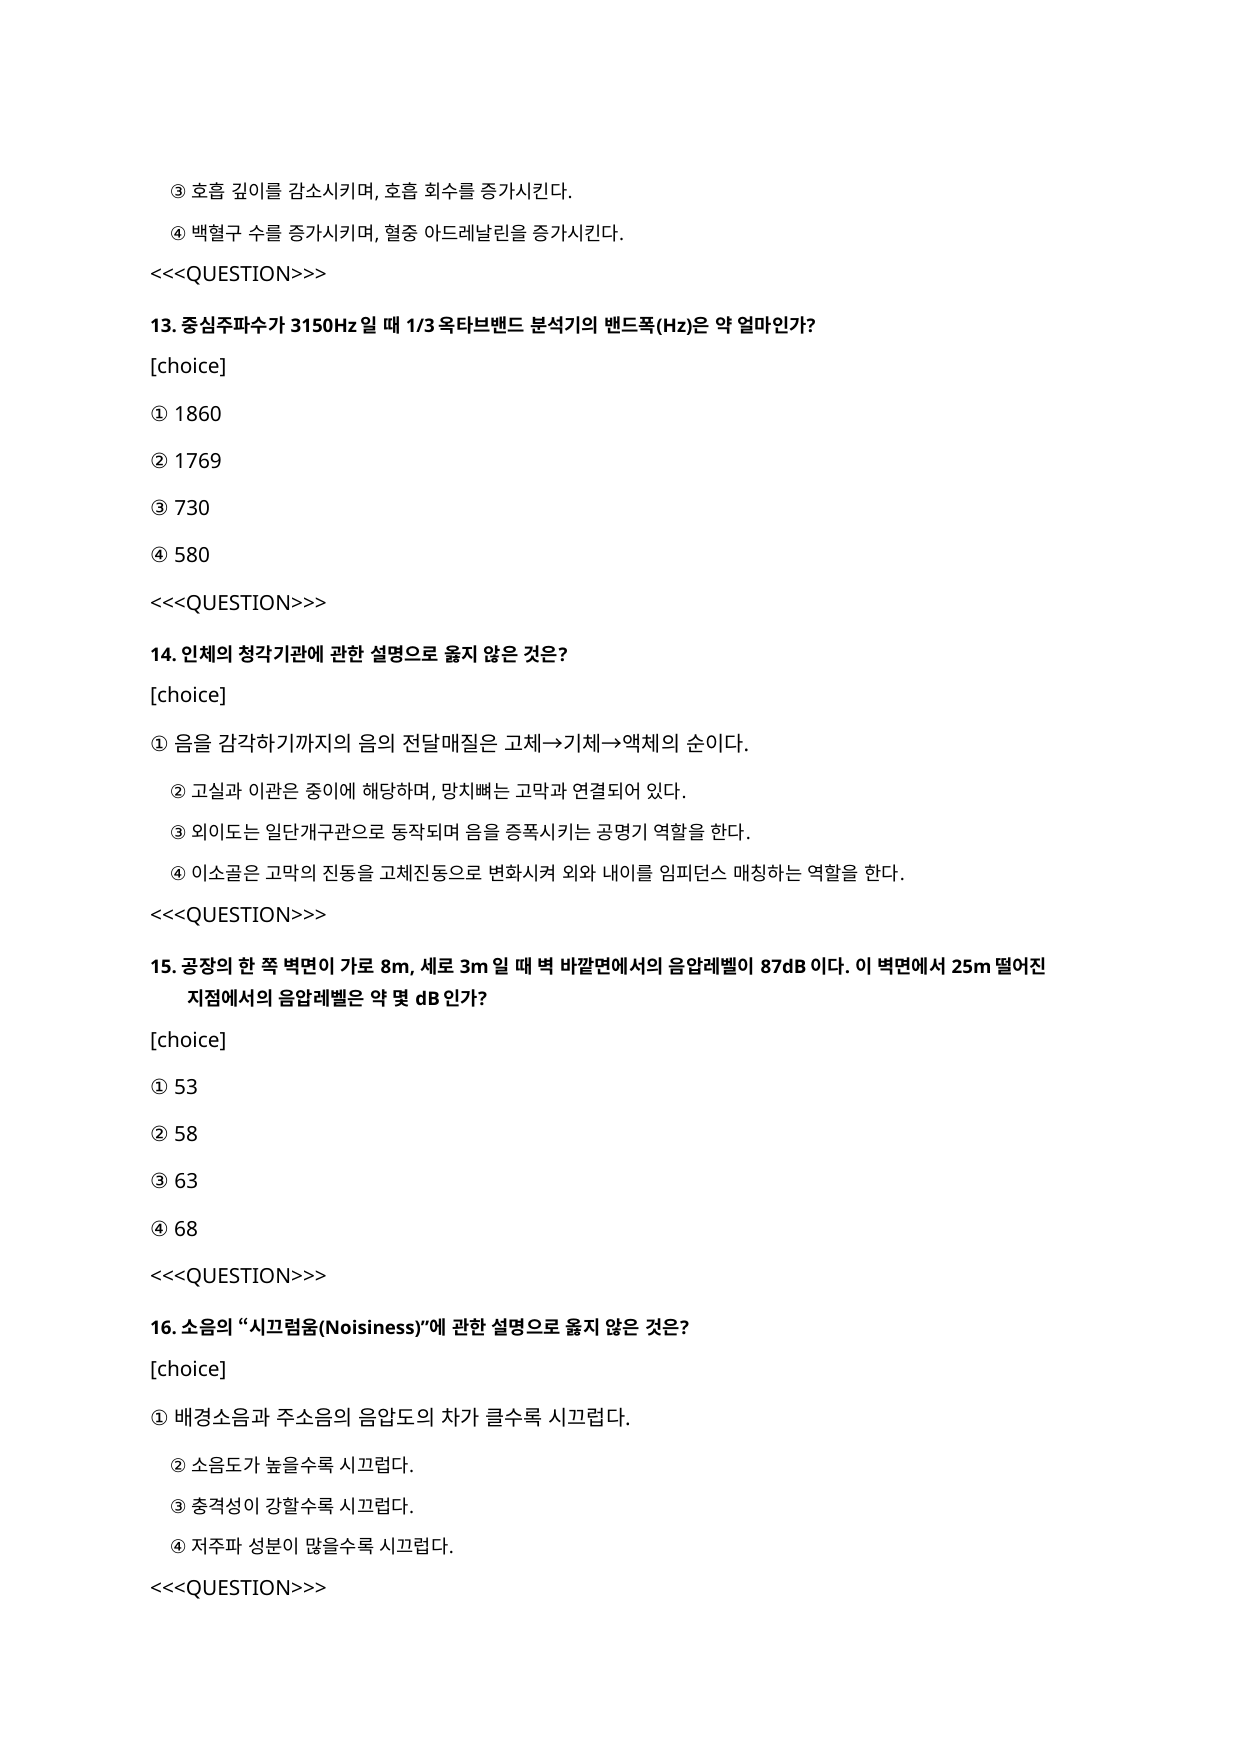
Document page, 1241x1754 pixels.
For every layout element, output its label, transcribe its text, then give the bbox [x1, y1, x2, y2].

text [choice] [150, 1354, 1090, 1382]
text 14. 인체의 청각기관에 관한 설명으로 옳지 않은 것은? [150, 639, 1090, 667]
text 15. 공장의 한 쪽 벽면이 가로 8m, 세로 3m일 때 벽 바깥면에서의 음압레벨이 87dB이다. 이 벽면에서 25m떨어진 지점에서의 음압레벨은 약 몇 dB인가? [150, 951, 1090, 1011]
text ③ 730 [150, 493, 1090, 522]
text <<<QUESTION>>> [150, 1573, 1090, 1602]
text <<<QUESTION>>> [150, 900, 1090, 928]
text 13. 중심주파수가 3150Hz일 때 1/3옥타브밴드 분석기의 밴드폭(Hz)은 약 얼마인가? [150, 311, 1090, 338]
text ④ 이소골은 고막의 진동을 고체진동으로 변화시켜 외와 내이를 임피던스 매칭하는 역할을 한다. [150, 859, 1090, 886]
text ③ 63 [150, 1167, 1090, 1195]
text ② 1769 [150, 446, 1090, 474]
text ③ 충격성이 강할수록 시끄럽다. [150, 1491, 1090, 1518]
text [choice] [150, 351, 1090, 380]
text ① 53 [150, 1072, 1090, 1101]
text ④ 백혈구 수를 증가시키며, 혈중 아드레날린을 증가시킨다. [150, 218, 1090, 245]
text ④ 저주파 성분이 많을수록 시끄럽다. [150, 1532, 1090, 1559]
text ③ 호흡 깊이를 감소시키며, 호흡 회수를 증가시킨다. [150, 177, 1090, 204]
text ② 58 [150, 1119, 1090, 1148]
text 16. 소음의 “시끄럼움(Noisiness)”에 관한 설명으로 옳지 않은 것은? [150, 1313, 1090, 1340]
text ① 배경소음과 주소음의 음압도의 차가 클수록 시끄럽다. [150, 1401, 1090, 1431]
text ④ 580 [150, 541, 1090, 569]
text [choice] [150, 680, 1090, 709]
text ② 소음도가 높을수록 시끄럽다. [150, 1450, 1090, 1477]
text [choice] [150, 1025, 1090, 1053]
text <<<QUESTION>>> [150, 588, 1090, 616]
text ④ 68 [150, 1214, 1090, 1242]
text ② 고실과 이관은 중이에 해당하며, 망치뼈는 고막과 연결되어 있다. [150, 777, 1090, 804]
text ③ 외이도는 일단개구관으로 동작되며 음을 증폭시키는 공명기 역할을 한다. [150, 818, 1090, 845]
text <<<QUESTION>>> [150, 259, 1090, 287]
text ① 음을 감각하기까지의 음의 전달매질은 고체→기체→액체의 순이다. [150, 728, 1090, 758]
text <<<QUESTION>>> [150, 1261, 1090, 1290]
text ① 1860 [150, 399, 1090, 427]
